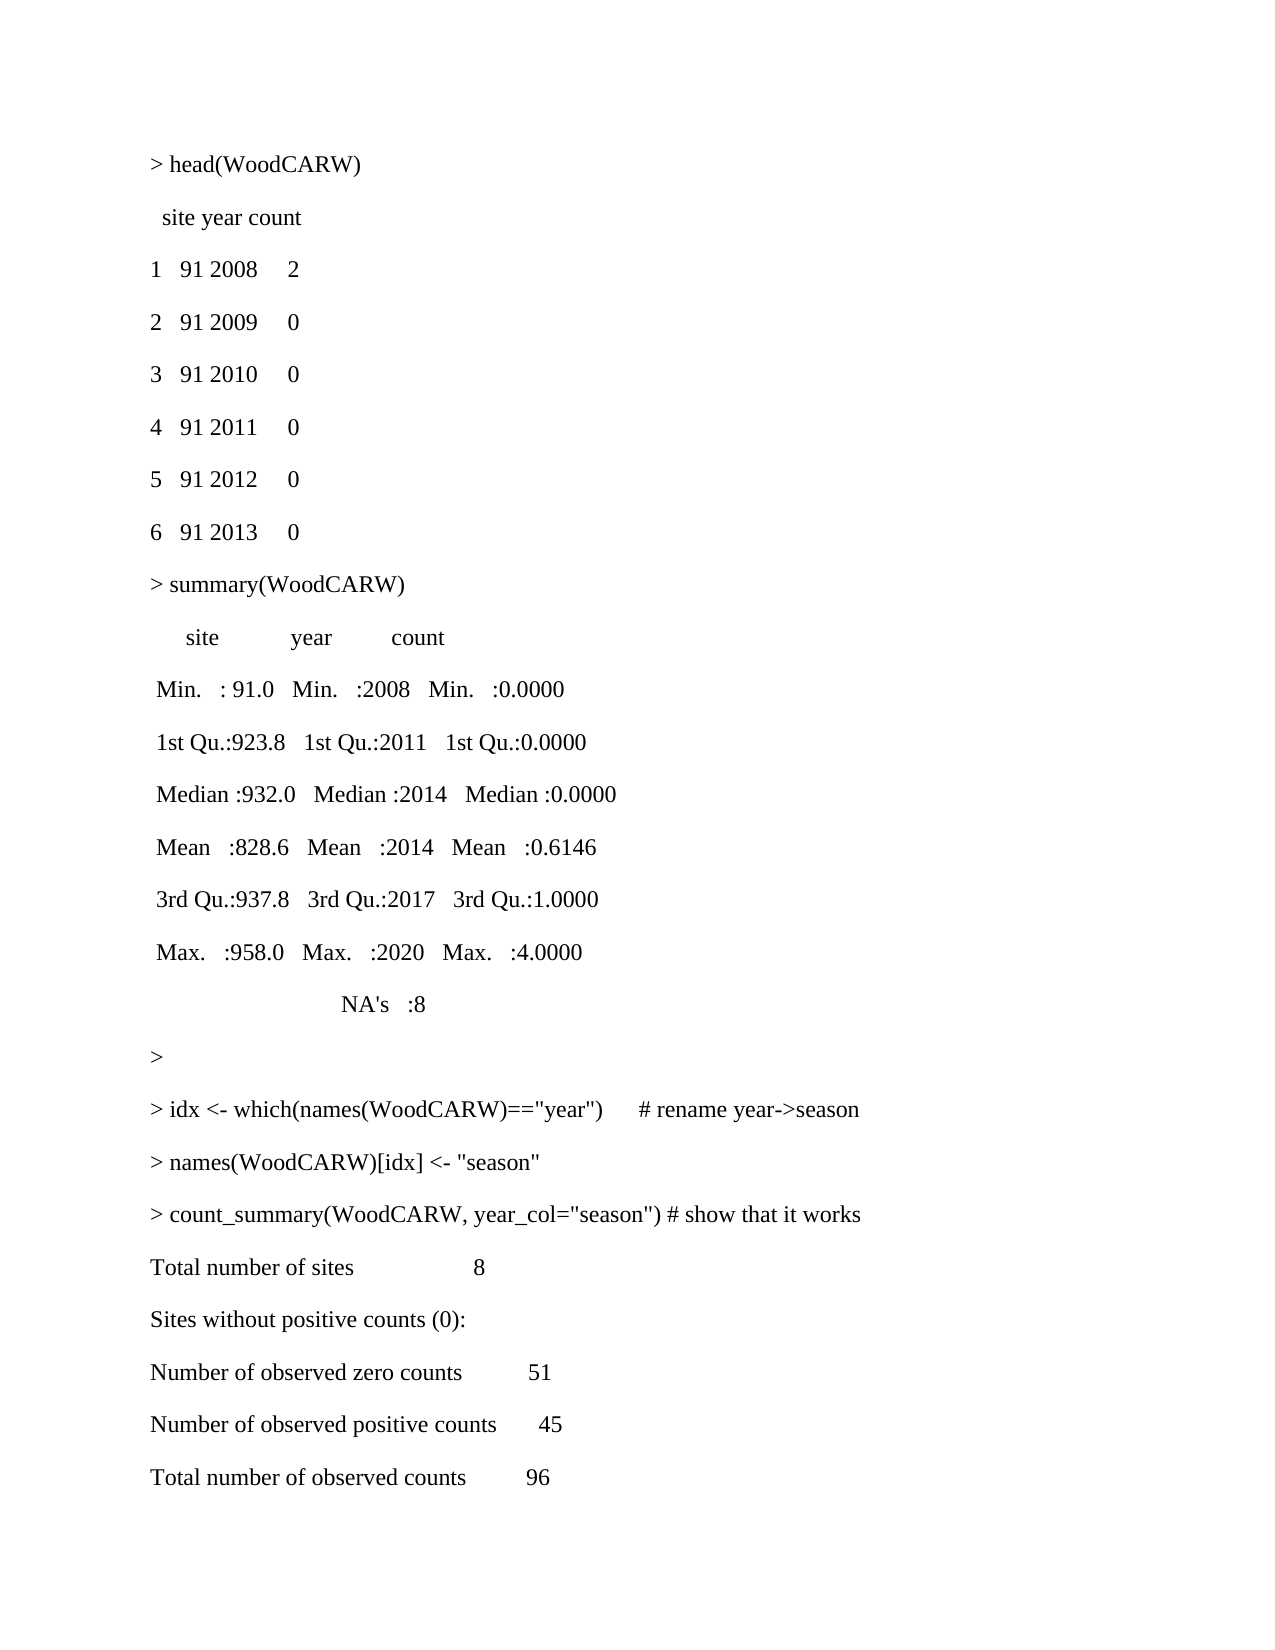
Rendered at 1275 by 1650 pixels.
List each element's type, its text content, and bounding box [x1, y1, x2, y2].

text > idx <- which(names(WoodCARW)=="year") # rename year->season [150, 1095, 1125, 1123]
text > names(WoodCARW)[idx] <- "season" [150, 1147, 1125, 1175]
text > summary(WoodCARW) [150, 570, 1125, 598]
text site year count [150, 202, 1125, 230]
text NA's :8 [150, 990, 1125, 1018]
text 5 91 2012 0 [150, 465, 1125, 493]
text Min. : 91.0 Min. :2008 Min. :0.0000 [150, 675, 1125, 703]
text Number of observed zero counts 51 [150, 1357, 1125, 1385]
text Max. :958.0 Max. :2020 Max. :4.0000 [150, 937, 1125, 965]
text Total number of sites 8 [150, 1252, 1125, 1280]
text site year count [150, 622, 1125, 650]
text 2 91 2009 0 [150, 307, 1125, 335]
text Sites without positive counts (0): [150, 1305, 1125, 1333]
text 3rd Qu.:937.8 3rd Qu.:2017 3rd Qu.:1.0000 [150, 885, 1125, 913]
text 1st Qu.:923.8 1st Qu.:2011 1st Qu.:0.0000 [150, 727, 1125, 755]
text 3 91 2010 0 [150, 360, 1125, 388]
text 6 91 2013 0 [150, 517, 1125, 545]
text > head(WoodCARW) [150, 150, 1125, 178]
text Median :932.0 Median :2014 Median :0.0000 [150, 780, 1125, 808]
text Total number of observed counts 96 [150, 1462, 1125, 1490]
text Number of observed positive counts 45 [150, 1410, 1125, 1438]
text > count_summary(WoodCARW, year_col="season") # show that it works [150, 1200, 1125, 1228]
text 4 91 2011 0 [150, 412, 1125, 440]
text > [150, 1042, 1125, 1070]
text Mean :828.6 Mean :2014 Mean :0.6146 [150, 832, 1125, 860]
text 1 91 2008 2 [150, 255, 1125, 283]
